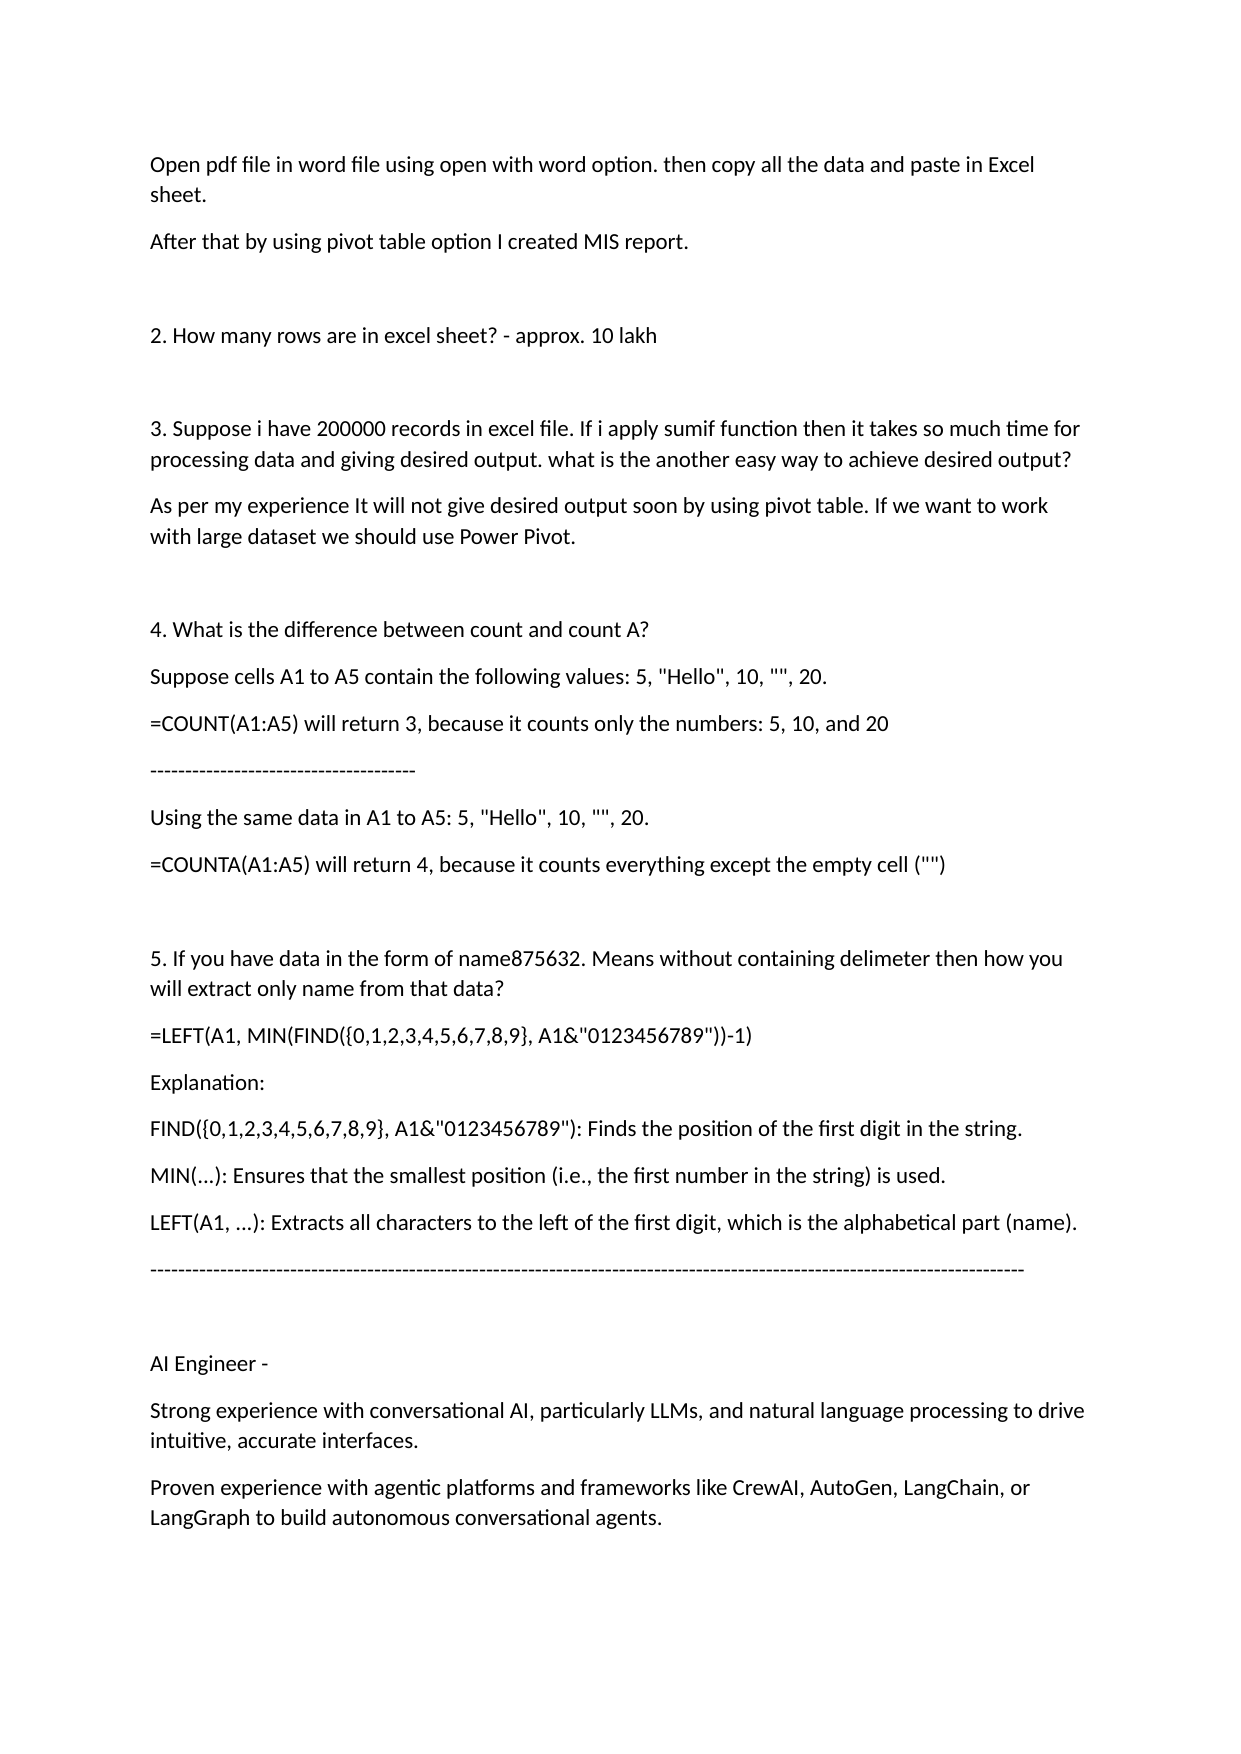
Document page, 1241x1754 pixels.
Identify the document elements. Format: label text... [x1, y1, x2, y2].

text 5. If you have data in the form of name875632. Means without containing delimeter then how you will extract only name from that data? [150, 944, 1090, 1002]
text =COUNTA(A1:A5) will return 4, because it counts everything except the empty cell ("") [150, 850, 1090, 878]
text 4. What is the difference between count and count A? [150, 616, 1090, 644]
text =COUNT(A1:A5) will return 3, because it counts only the numbers: 5, 10, and 20 [150, 709, 1090, 737]
text Strong experience with conversational AI, particularly LLMs, and natural language processing to drive intuitive, accurate interfaces. [150, 1396, 1090, 1454]
text Explanation: [150, 1068, 1090, 1096]
text 2. How many rows are in excel sheet? - approx. 10 lakh [150, 321, 1090, 349]
text -------------------------------------- [150, 756, 1090, 784]
text MIN(...): Ensures that the smallest position (i.e., the first number in the string) is used. [150, 1161, 1090, 1189]
text Open pdf file in word file using open with word option. then copy all the data and paste in Excel sheet. [150, 150, 1090, 208]
text AI Engineer - [150, 1349, 1090, 1377]
text =LEFT(A1, MIN(FIND({0,1,2,3,4,5,6,7,8,9}, A1&"0123456789"))-1) [150, 1021, 1090, 1049]
text Proven experience with agentic platforms and frameworks like CrewAI, AutoGen, LangChain, or LangGraph to build autonomous conversational agents. [150, 1473, 1090, 1531]
text 3. Suppose i have 200000 records in excel file. If i apply sumif function then it takes so much time for processing data and giving desired output. what is the another easy way to achieve desired output? [150, 414, 1090, 473]
text After that by using pivot table option I created MIS report. [150, 227, 1090, 255]
text Using the same data in A1 to A5: 5, "Hello", 10, "", 20. [150, 803, 1090, 831]
text LEFT(A1, ...): Extracts all characters to the left of the first digit, which is the alphabetical part (name). [150, 1208, 1090, 1236]
text Suppose cells A1 to A5 contain the following values: 5, "Hello", 10, "", 20. [150, 662, 1090, 691]
text As per my experience It will not give desired output soon by using pivot table. If we want to work with large dataset we should use Power Pivot. [150, 492, 1090, 550]
text ----------------------------------------------------------------------------------------------------------------------------- [150, 1255, 1090, 1283]
text FIND({0,1,2,3,4,5,6,7,8,9}, A1&"0123456789"): Finds the position of the first digit in the string. [150, 1114, 1090, 1143]
